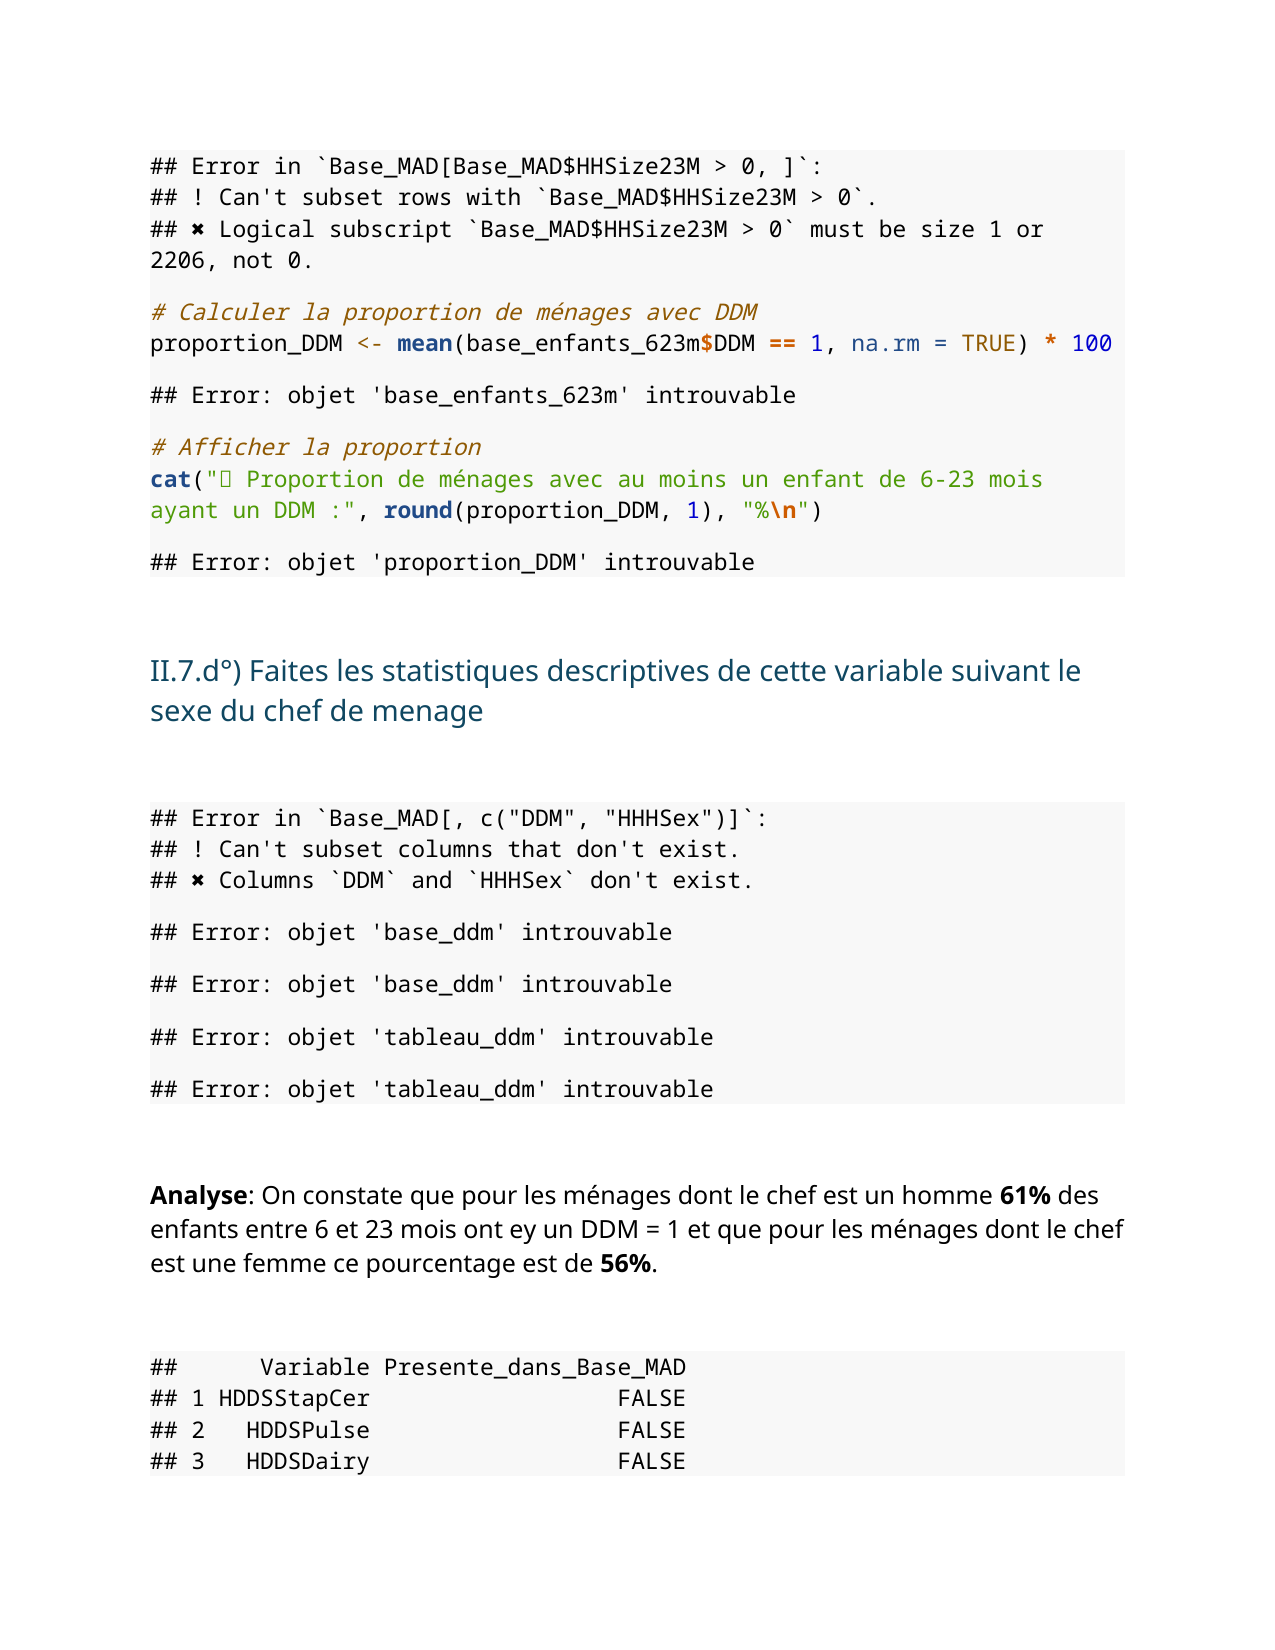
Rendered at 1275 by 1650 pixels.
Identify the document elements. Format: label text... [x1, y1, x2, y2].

text Analyse: On constate que pour les ménages dont le chef est un homme 61% des enfants entre 6 et 23 mois ont ey un DDM = 1 et que pour les ménages dont le chef est une femme ce pourcentage est de 56%. [150, 1177, 1125, 1279]
subtitle II.7.d°) Faites les statistiques descriptives de cette variable suivant le sexe du chef de menage [150, 651, 1125, 730]
text ## Error: objet 'tableau_ddm' introuvable [150, 1072, 1125, 1104]
text ## Error: objet 'base_enfants_623m' introuvable [150, 379, 1125, 410]
text # Afficher la proportion cat("🔹 Proportion de ménages avec au moins un enfant de 6-23 mois ayant un DDM :", round(proportion_DDM, 1), "%\n") [150, 431, 1125, 525]
text ## Error in `Base_MAD[, c("DDM", "HHHSex")]`: ## ! Can't subset columns that don't exist. ## ✖ Columns `DDM` and `HHHSex` don't exist. [150, 802, 1125, 895]
text ## Error: objet 'base_ddm' introuvable [150, 916, 1125, 947]
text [150, 1351, 1125, 1476]
text ## Error: objet 'proportion_DDM' introuvable [150, 546, 1125, 577]
text ## Error: objet 'base_ddm' introuvable [150, 968, 1125, 999]
text ## Error: objet 'tableau_ddm' introuvable [150, 1020, 1125, 1052]
text # Calculer la proportion de ménages avec DDM proportion_DDM <- mean(base_enfants_623m$DDM == 1, na.rm = TRUE) * 100 [755, 296, 1125, 358]
text ## Error in `Base_MAD[Base_MAD$HHSize23M > 0, ]`: ## ! Can't subset rows with `Base_MAD$HHSize23M > 0`. ## ✖ Logical subscript `Base_MAD$HHSize23M > 0` must be size 1 or 2206, not 0. [150, 150, 1125, 275]
